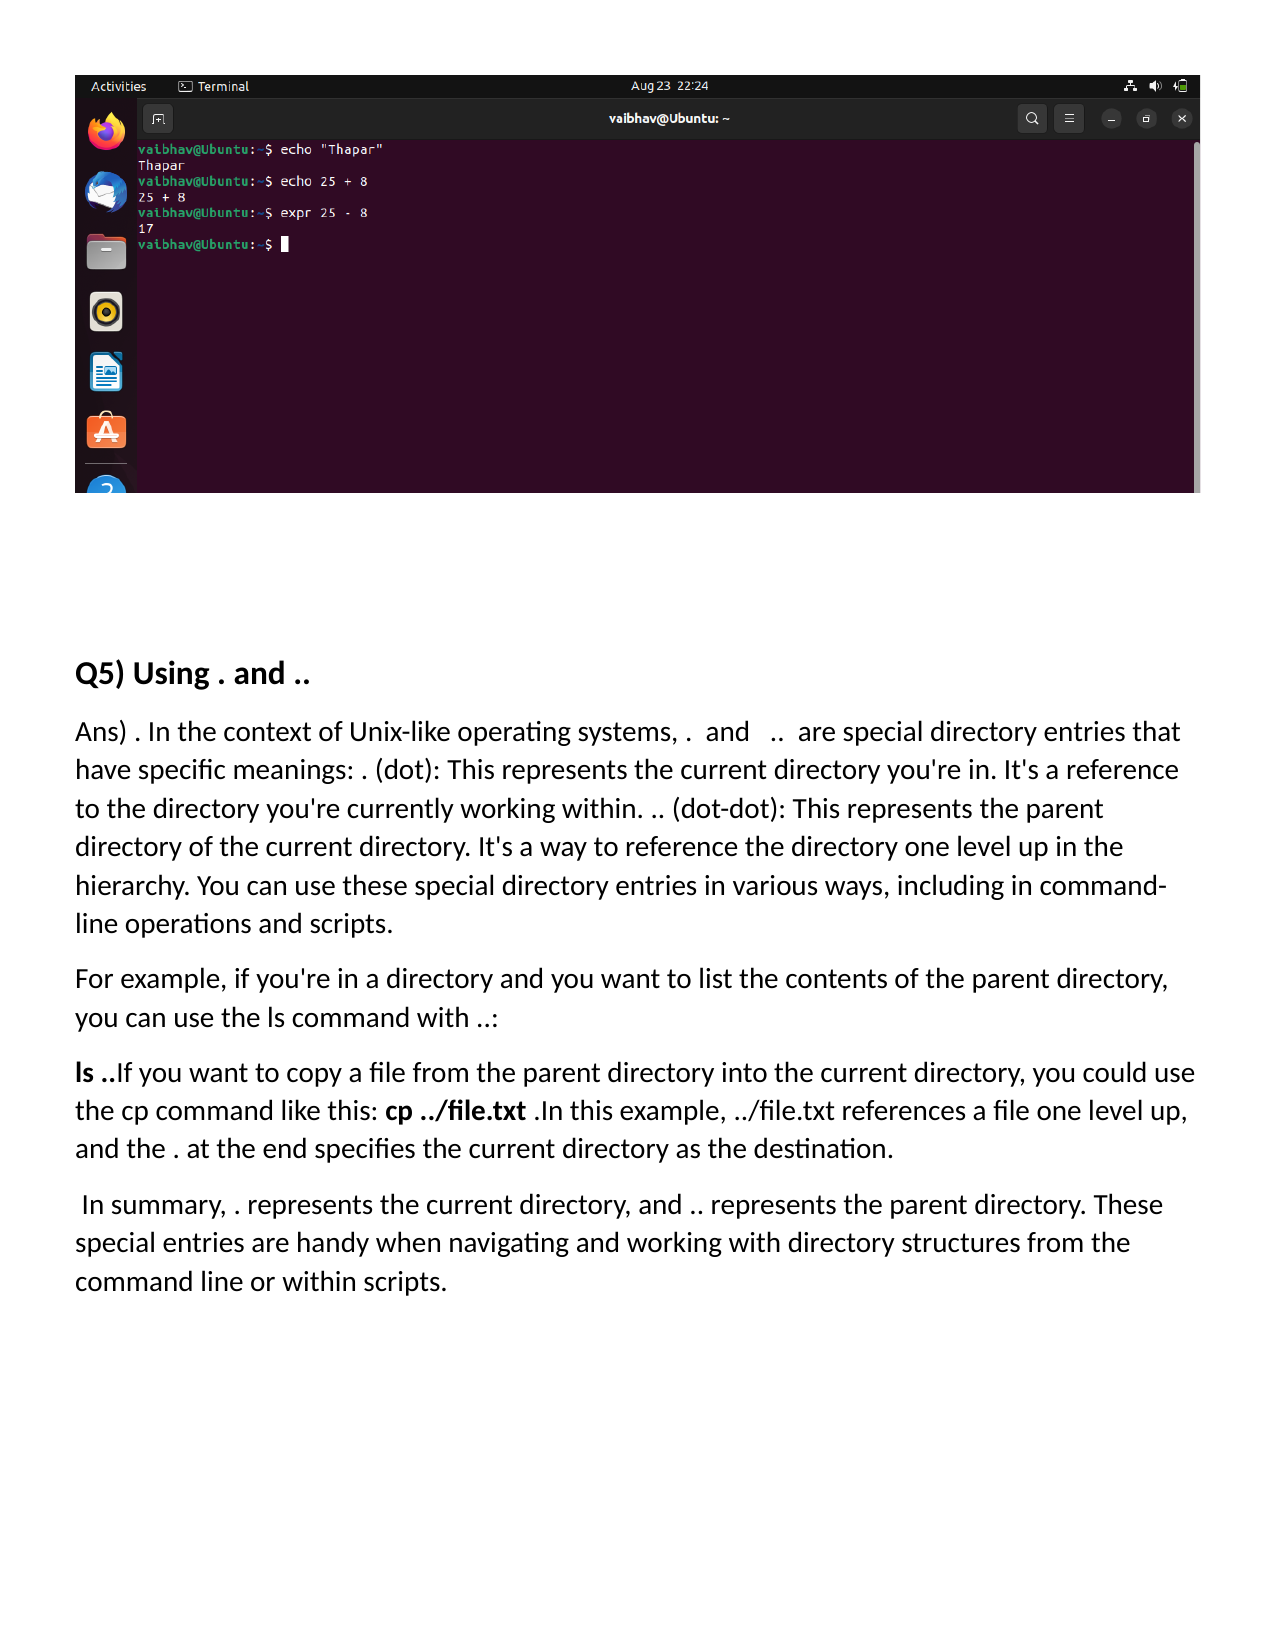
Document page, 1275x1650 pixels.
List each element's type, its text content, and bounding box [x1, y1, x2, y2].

text In summary, . represents the current directory, and .. represents the parent directory. These special entries are handy when navigating and working with directory structures from the command line or within scripts. [75, 1186, 1200, 1298]
text Q5) Using . and .. [75, 652, 1200, 693]
text For example, if you're in a directory and you want to list the contents of the parent directory, you can use the ls command with ..: [75, 960, 1200, 1034]
picture [75, 75, 1200, 493]
text ls ..If you want to copy a file from the parent directory into the current directory, you could use the cp command like this: cp ../file.txt .In this example, ../file.txt references a file one level up, and the . at the end specifies the current directory as the destination. [75, 1054, 1200, 1166]
text Ans) . In the context of Unix-like operating systems, . and .. are special directory entries that have specific meanings: . (dot): This represents the current directory you're in. It's a reference to the directory you're currently working within. .. (dot-dot): This represents the parent directory of the current directory. It's a way to reference the directory one level up in the hierarchy. You can use these special directory entries in various ways, including in command-line operations and scripts. [75, 713, 1200, 941]
